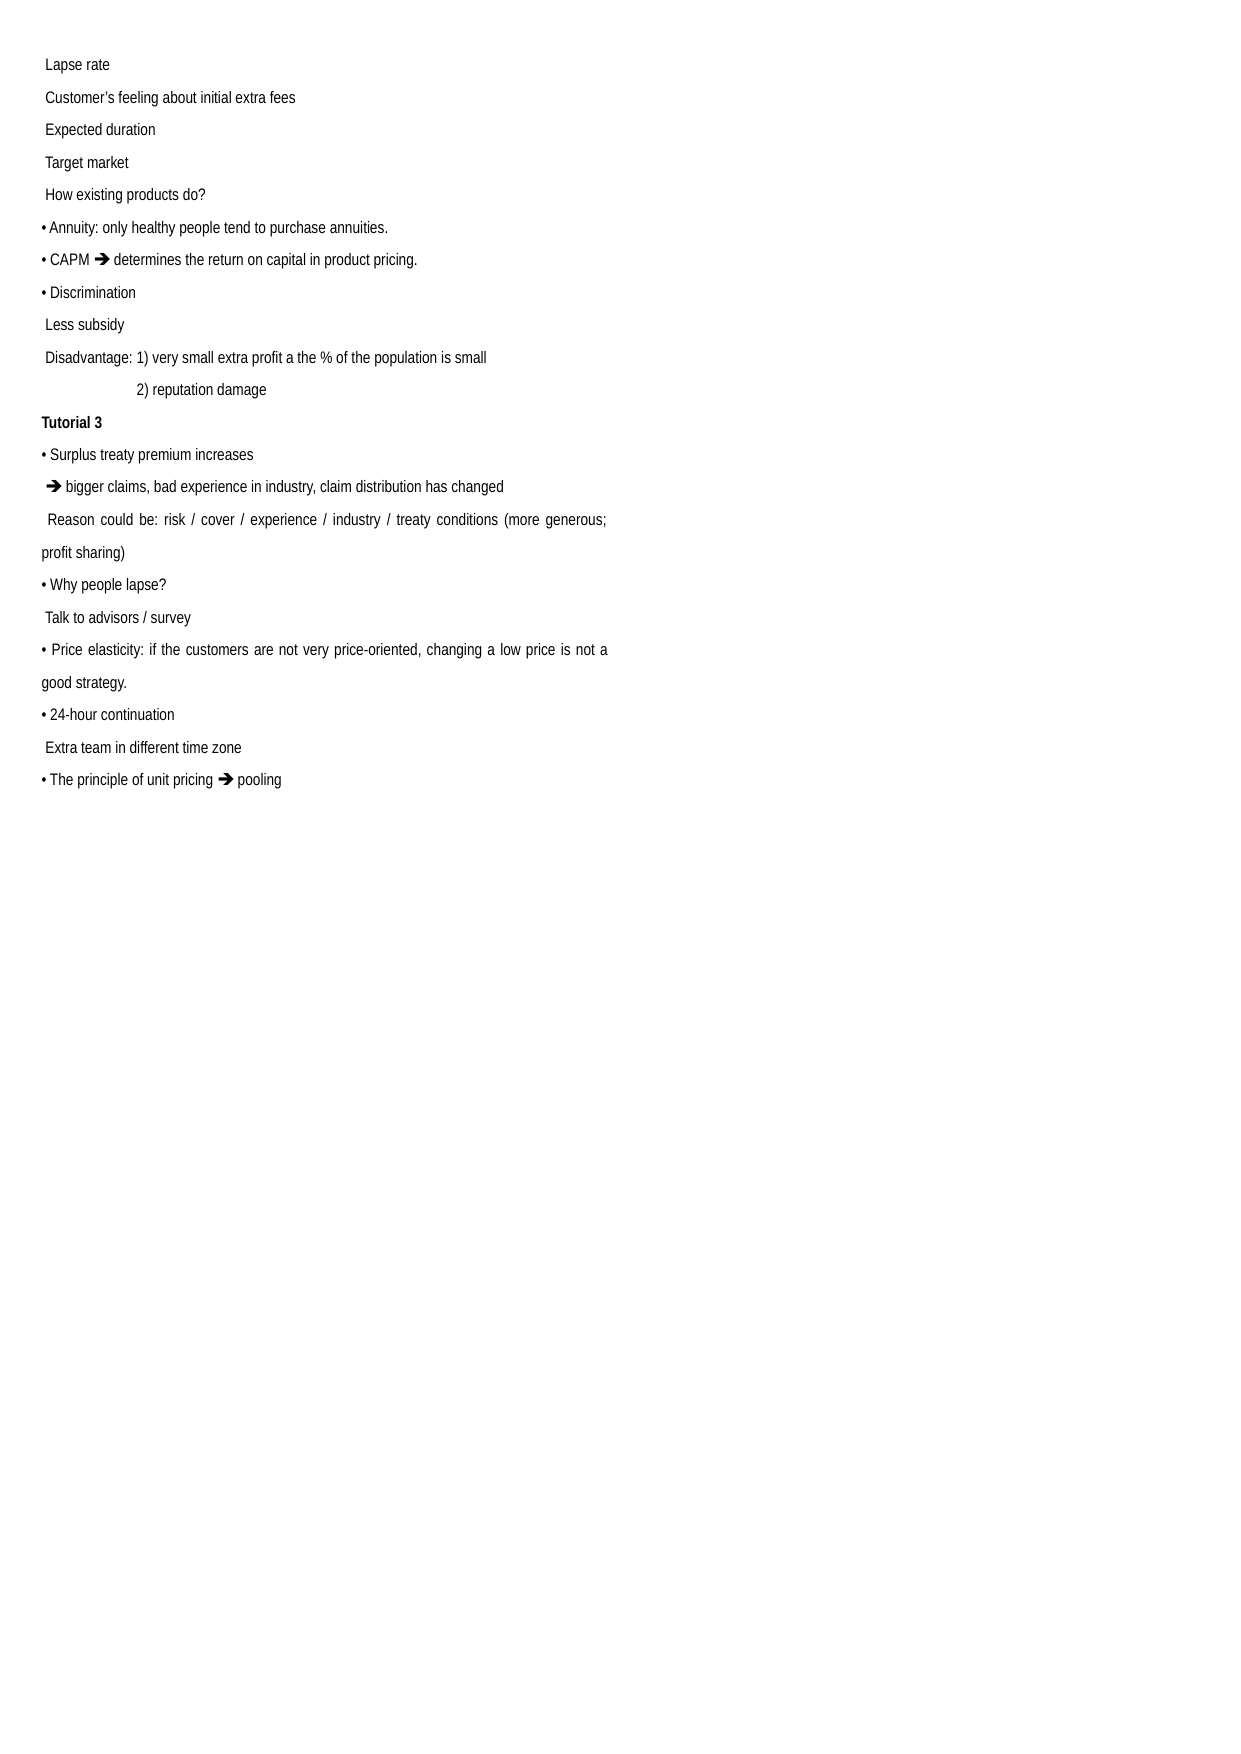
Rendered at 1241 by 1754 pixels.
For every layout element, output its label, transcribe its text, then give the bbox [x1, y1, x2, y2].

text Reason could be: risk / cover / experience / industry / treaty conditions (more generous; profit sharing) [41, 503, 608, 568]
text Lapse rate [41, 48, 608, 81]
text • Discrimination [41, 276, 608, 308]
text • The principle of unit pricing pooling [41, 763, 608, 796]
text Customer’s feeling about initial extra fees [41, 81, 608, 113]
text • Annuity: only healthy people tend to purchase annuities. [41, 211, 608, 243]
text Tutorial 3 [41, 406, 608, 438]
text Extra team in different time zone [41, 731, 608, 763]
text bigger claims, bad experience in industry, claim distribution has changed [41, 471, 608, 503]
text Disadvantage: 1) very small extra profit a the % of the population is small [41, 341, 608, 373]
text How existing products do? [41, 178, 608, 211]
text Expected duration [41, 113, 608, 146]
text Talk to advisors / survey [41, 601, 608, 633]
text • Why people lapse? [41, 568, 608, 601]
text • Surplus treaty premium increases [41, 438, 608, 471]
text 2) reputation damage [41, 373, 608, 406]
text • Price elasticity: if the customers are not very price-oriented, changing a low price is not a good strategy. [41, 633, 608, 698]
text Target market [41, 146, 608, 178]
text • CAPM determines the return on capital in product pricing. [41, 243, 608, 276]
text Less subsidy [41, 308, 608, 341]
text • 24-hour continuation [41, 698, 608, 731]
